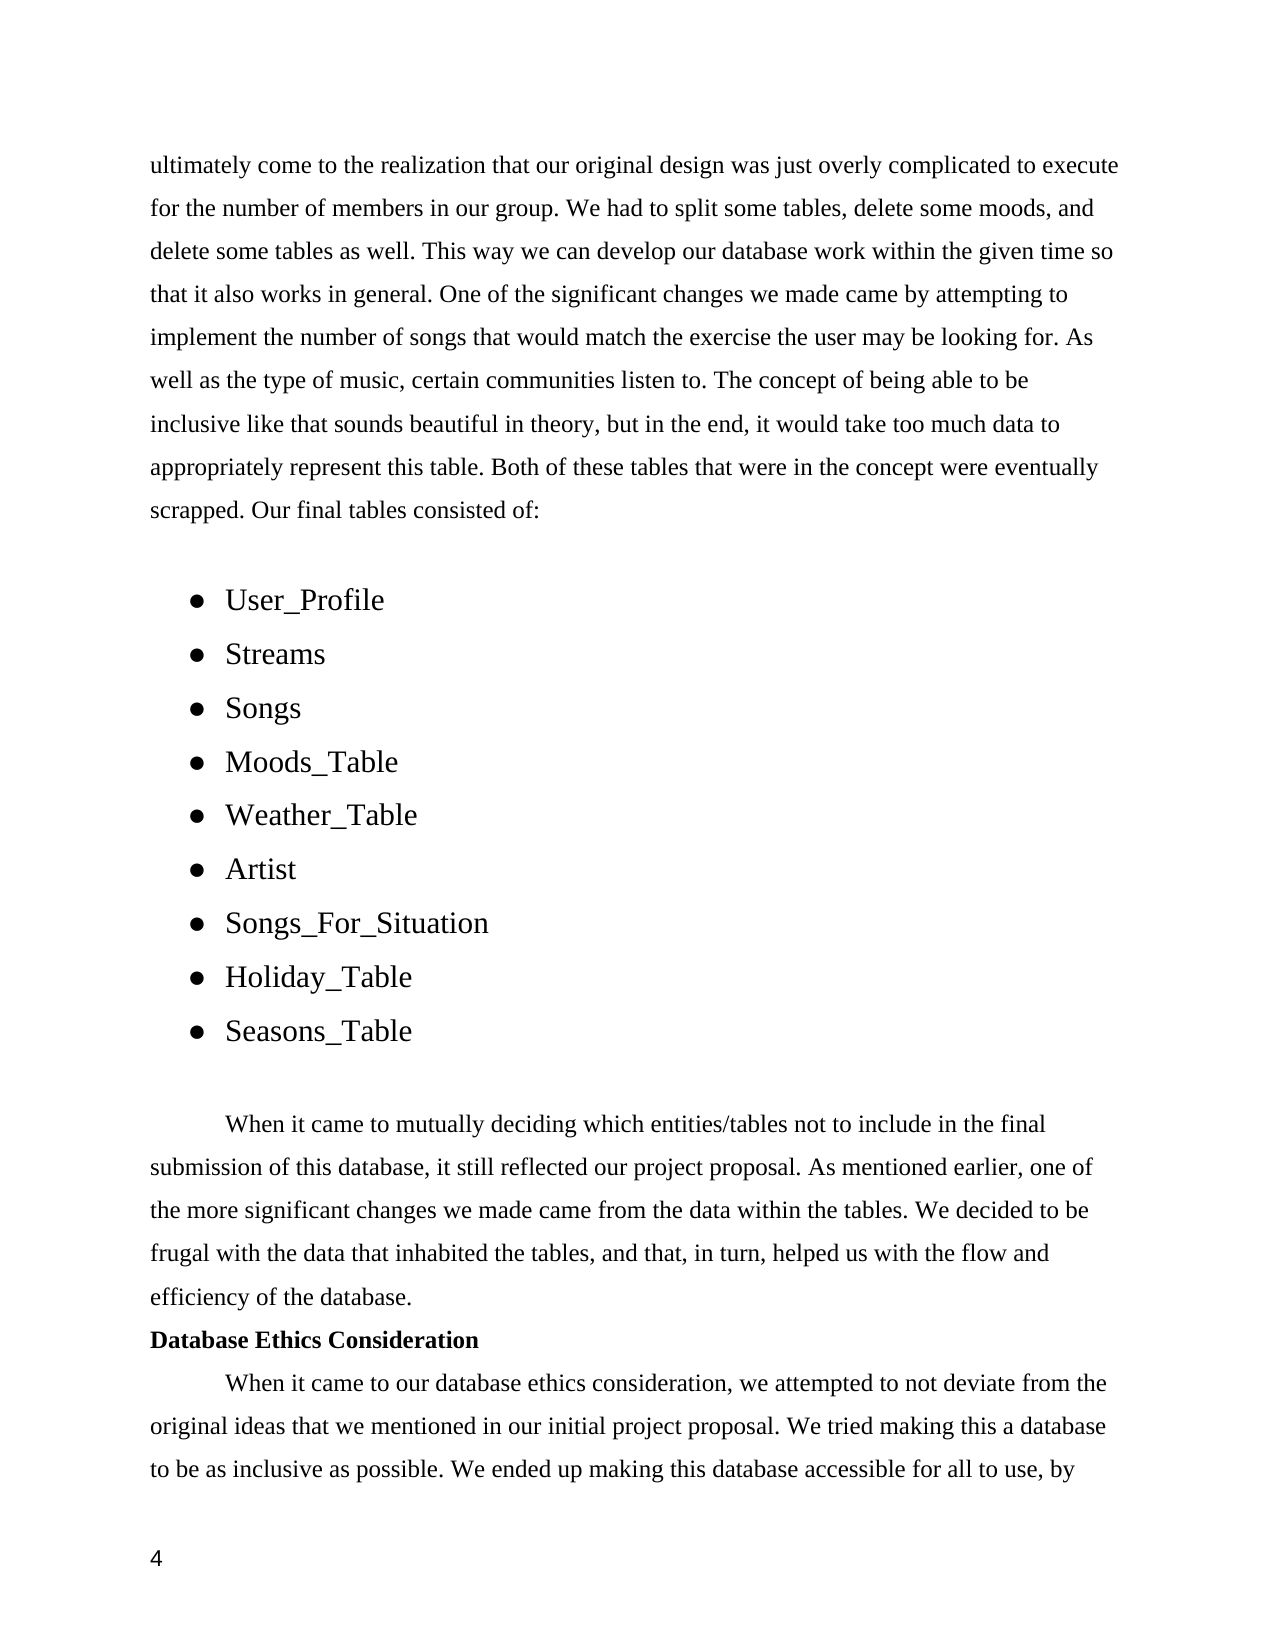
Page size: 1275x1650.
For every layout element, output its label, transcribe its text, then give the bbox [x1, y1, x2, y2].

list Songs [187, 689, 1125, 725]
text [150, 1368, 1125, 1483]
list Moods_Table [187, 743, 1125, 779]
text When it came to mutually deciding which entities/tables not to include in the final submission of this database, it still reflected our project proposal. As mentioned earlier, one of the more significant changes we made came from the data within the tables. We decided to be frugal with the data that inhabited the tables, and that, in turn, helped us with the flow and efficiency of the database. [150, 1109, 1125, 1310]
list User_Profile [187, 581, 1125, 617]
list Songs_For_Situation [187, 904, 1125, 940]
list Streams [187, 635, 1125, 671]
list Artist [187, 851, 1125, 886]
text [150, 150, 1125, 524]
list Seasons_Table [187, 1012, 1125, 1048]
list Weather_Table [187, 797, 1125, 833]
list Holiday_Table [187, 958, 1125, 994]
text Database Ethics Consideration [150, 1325, 1125, 1353]
